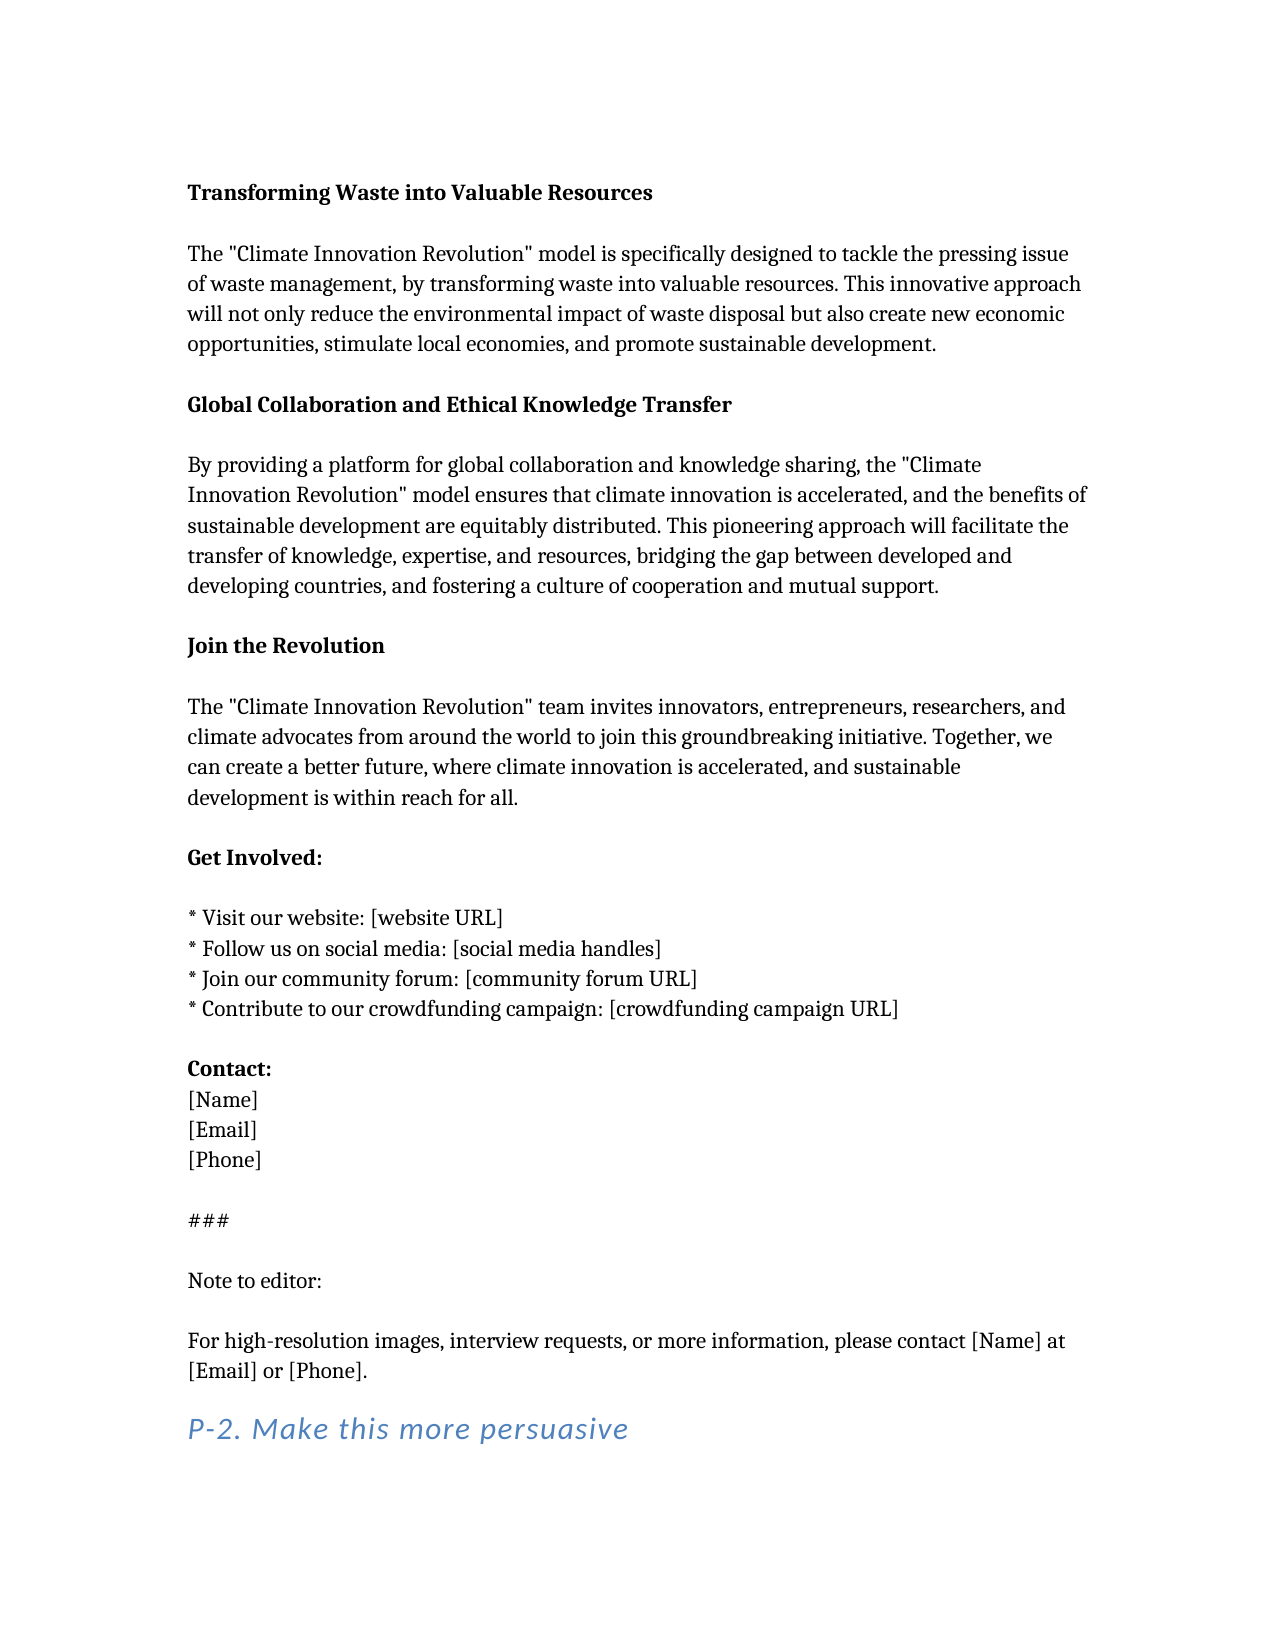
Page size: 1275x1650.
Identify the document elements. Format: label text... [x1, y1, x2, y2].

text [187, 150, 1087, 1385]
subtitle P-2. Make this more persuasive [187, 1409, 1087, 1447]
